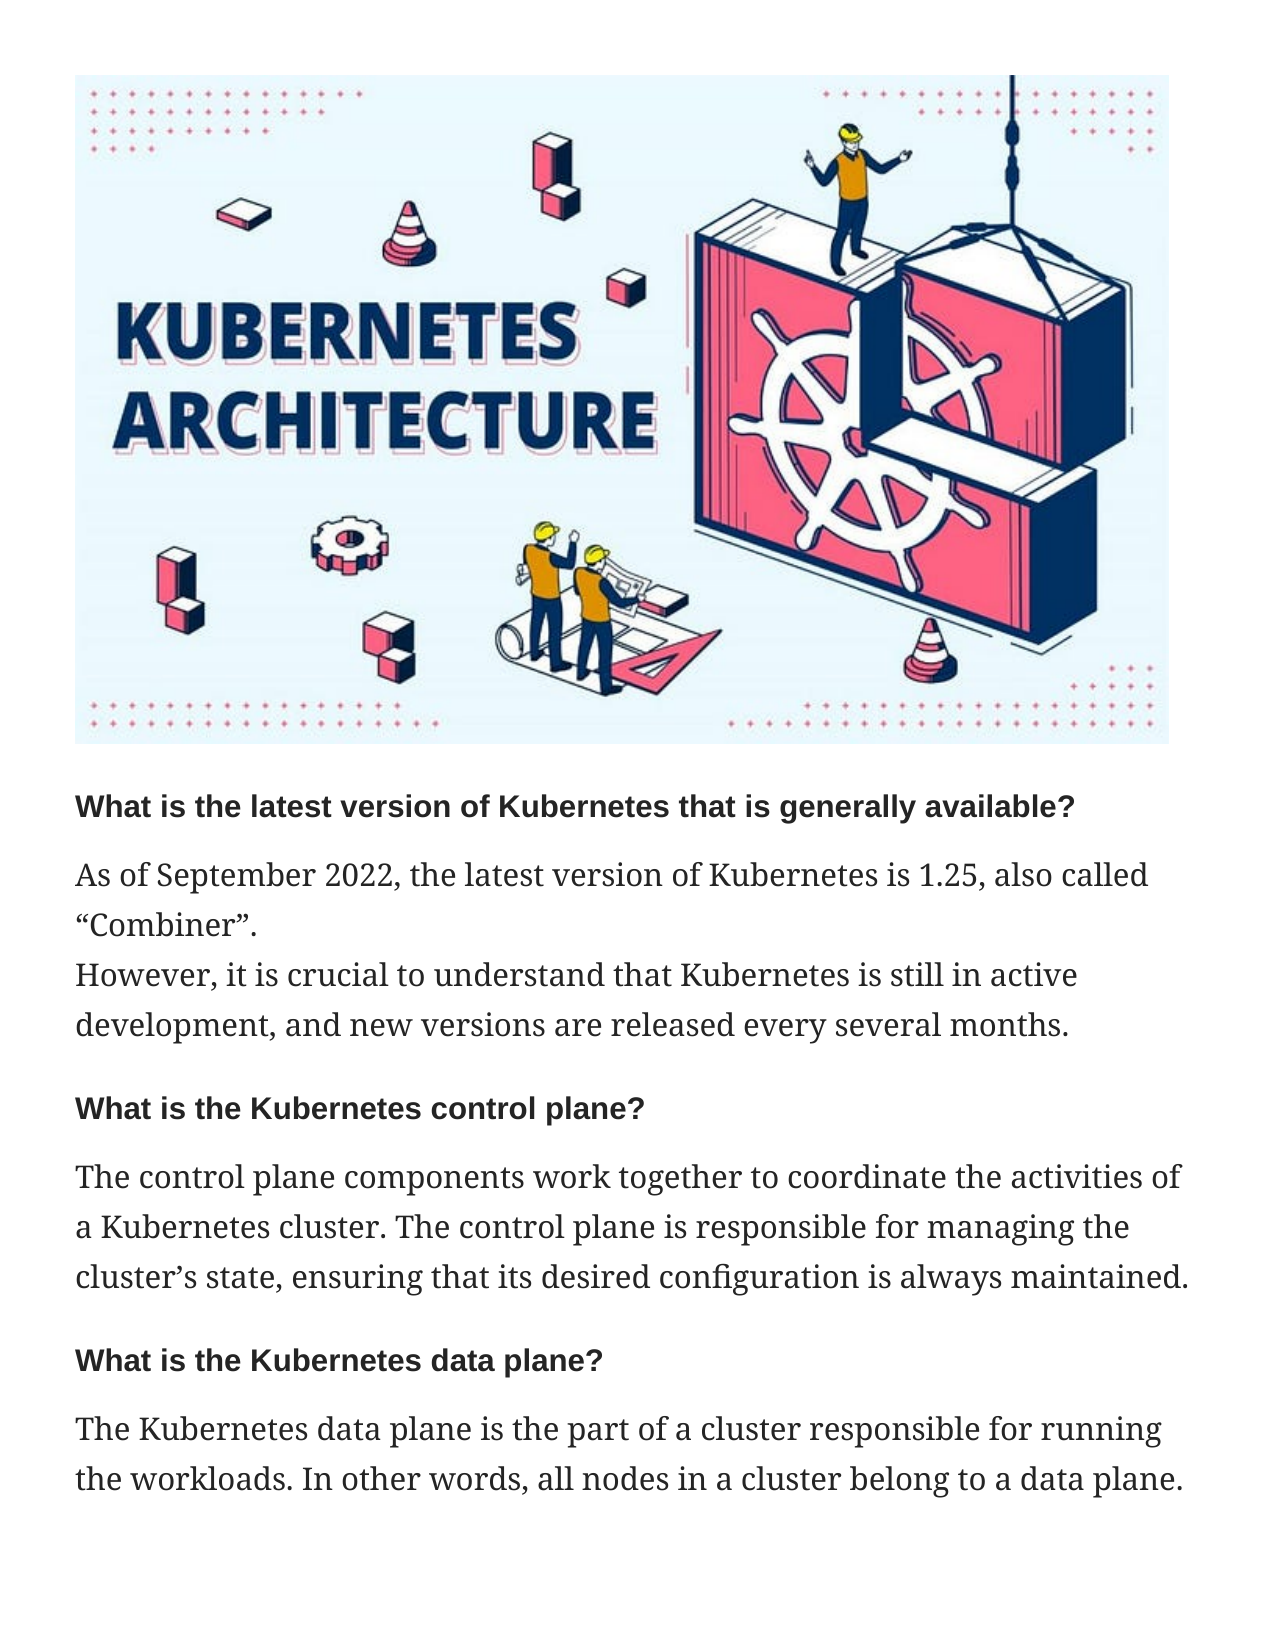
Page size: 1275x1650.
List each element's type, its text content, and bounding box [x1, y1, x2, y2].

text The Kubernetes data plane is the part of a cluster responsible for running the workloads. In other words, all nodes in a cluster belong to a data plane. [75, 1400, 1200, 1500]
text As of September 2022, the latest version of Kubernetes is 1.25, also called “Combiner”. However, it is crucial to understand that Kubernetes is still in active development, and new versions are released every several months. [75, 846, 1200, 1046]
text What is the Kubernetes data plane? [75, 1341, 1200, 1378]
text What is the Kubernetes control plane? [75, 1089, 1200, 1126]
text What is the latest version of Kubernetes that is generally available? [75, 787, 1200, 824]
text The control plane components work together to coordinate the activities of a Kubernetes cluster. The control plane is responsible for managing the cluster’s state, ensuring that its desired configuration is always maintained. [75, 1148, 1200, 1298]
picture [75, 75, 1169, 744]
